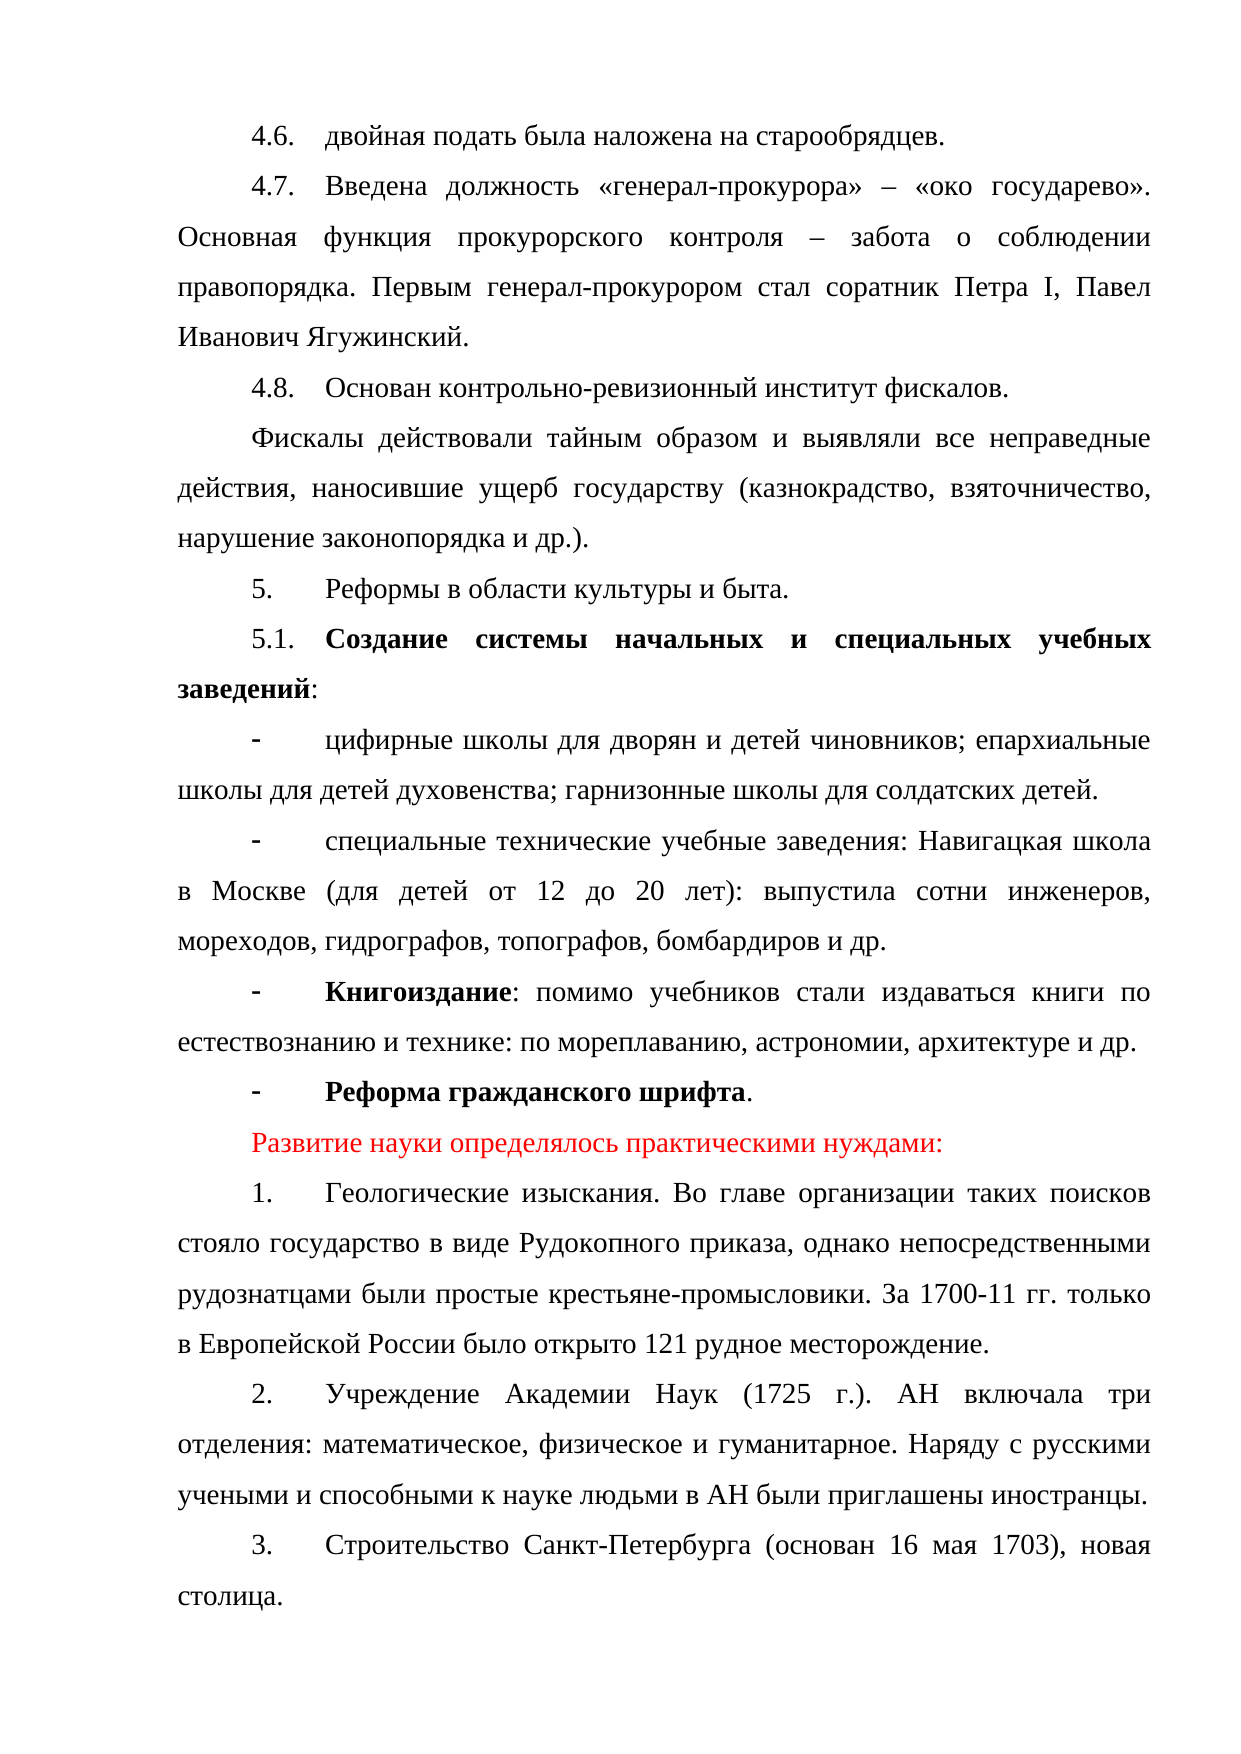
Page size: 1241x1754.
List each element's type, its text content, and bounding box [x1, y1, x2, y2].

list Учреждение Академии Наук (1725 г.). АН включала три отделения: математическое, физическое и гуманитарное. Наряду с русскими учеными и способными к науке людьми в АН были приглашены иностранцы. [177, 1376, 1152, 1511]
list Реформы в области культуры и быта. [177, 571, 1152, 604]
list цифирные школы для дворян и детей чиновников; епархиальные школы для детей духовенства; гарнизонные школы для солдатских детей. [177, 722, 1152, 806]
list Введена должность «генерал-прокурора» – «око государево». Основная функция прокурорского контроля – забота о соблюдении правопорядка. Первым генерал-прокурором стал соратник Петра I, Павел Иванович Ягужинский. [177, 168, 1152, 353]
list Создание системы начальных и специальных учебных заведений: [177, 621, 1152, 705]
list двойная подать была наложена на старообрядцев. [177, 118, 1152, 152]
text Развитие науки определялось практическими нуждами: [177, 1125, 1152, 1158]
list Книгоиздание: помимо учебников стали издаваться книги по естествознанию и технике: по мореплаванию, астрономии, архитектуре и др. [177, 974, 1152, 1058]
list специальные технические учебные заведения: Навигацкая школа в Москве (для детей от 12 до 20 лет): выпустила сотни инженеров, мореходов, гидрографов, топографов, бомбардиров и др. [177, 823, 1152, 957]
list Реформа гражданского шрифта. [177, 1074, 1152, 1108]
list Геологические изыскания. Во главе организации таких поисков стояло государство в виде Рудокопного приказа, однако непосредственными рудознатцами были простые крестьяне-промысловики. За 1700-11 гг. только в Европейской России было открыто 121 рудное месторождение. [177, 1175, 1152, 1359]
list Строительство Санкт-Петербурга (основан 16 мая 1703), новая столица. [177, 1527, 1152, 1611]
text Фискалы действовали тайным образом и выявляли все неправедные действия, наносившие ущерб государству (казнокрадство, взяточничество, нарушение законопорядка и др.). [177, 420, 1152, 554]
list Основан контрольно-ревизионный институт фискалов. [177, 370, 1152, 403]
